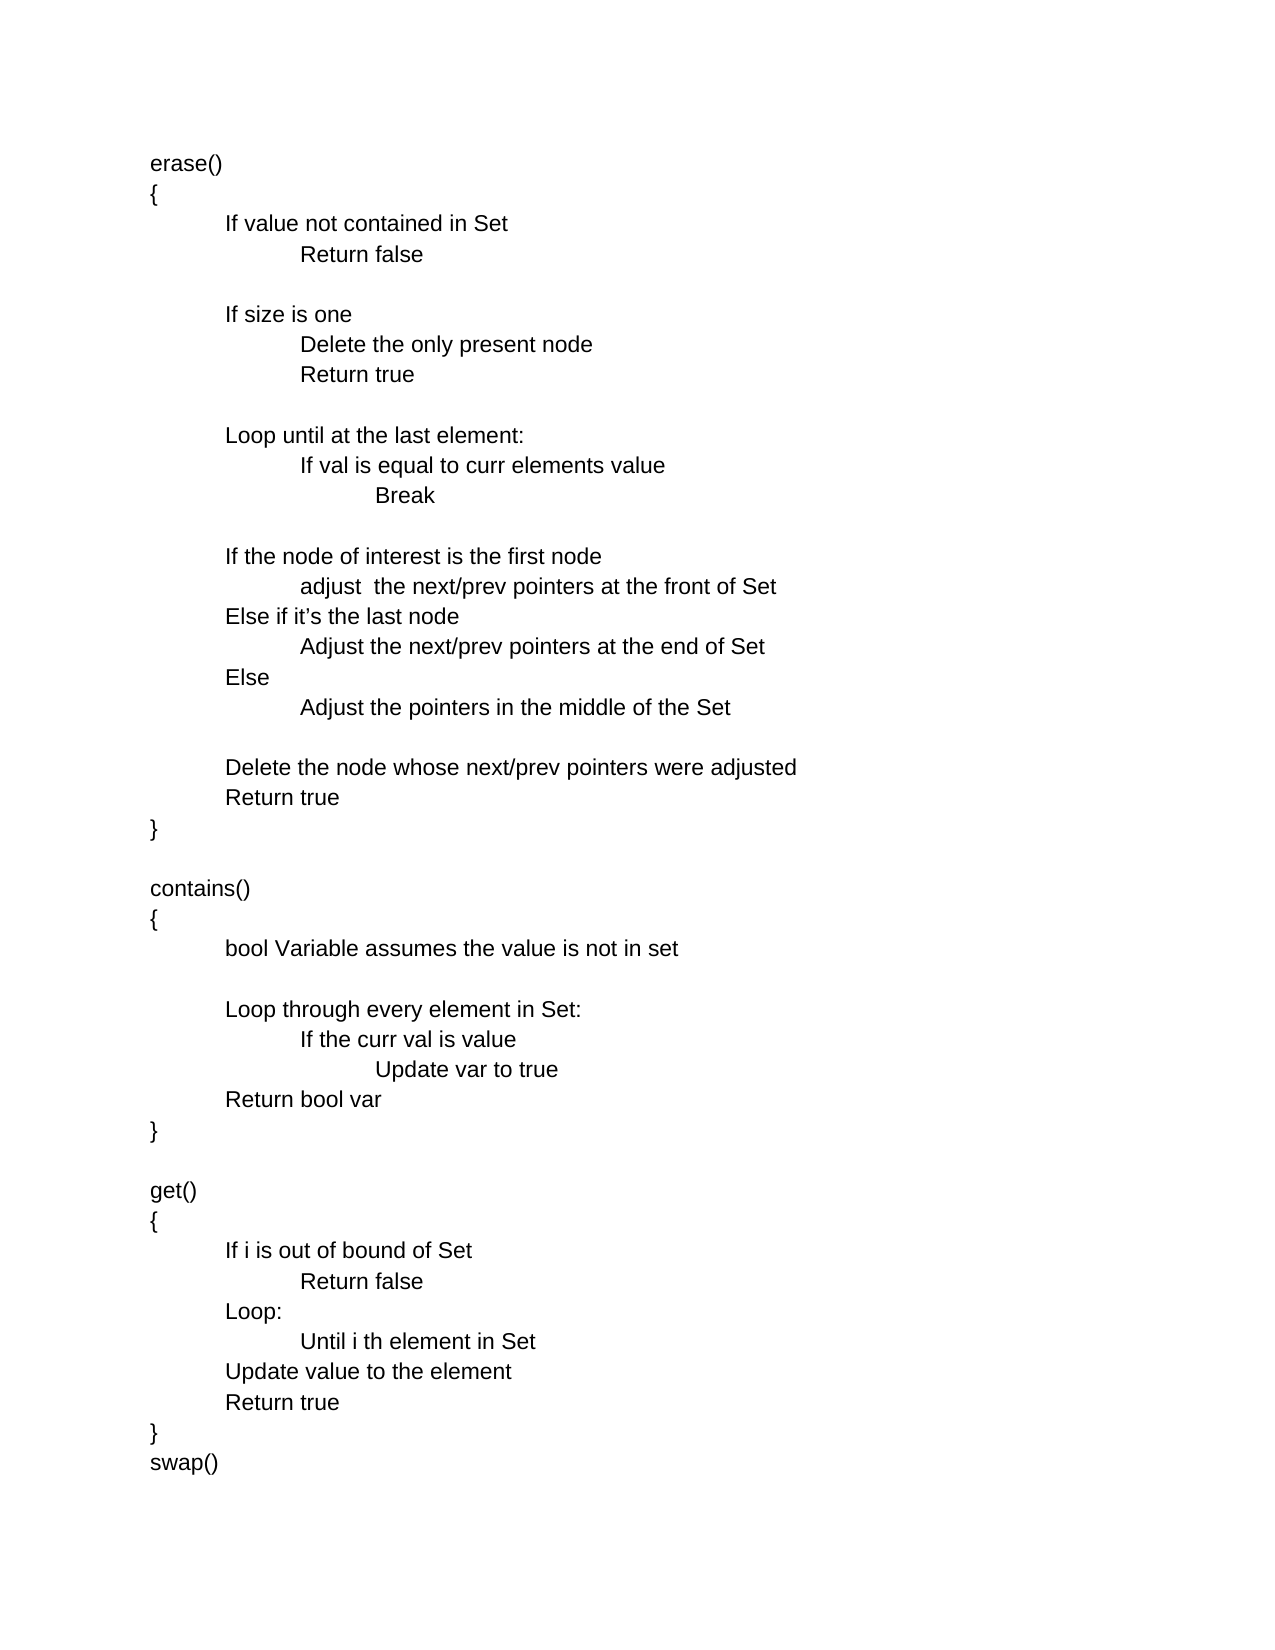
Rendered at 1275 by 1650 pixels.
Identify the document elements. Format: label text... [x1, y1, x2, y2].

text { [150, 180, 1125, 207]
text Return true [150, 784, 1125, 811]
text Break [150, 482, 1125, 509]
text } [150, 1419, 1125, 1445]
text Return false [150, 1268, 1125, 1294]
text { [150, 905, 1125, 932]
text Delete the node whose next/prev pointers were adjusted [150, 754, 1125, 781]
text Update var to true [150, 1056, 1125, 1083]
text Loop through every element in Set: [150, 996, 1125, 1022]
text Delete the only present node [150, 331, 1125, 358]
text { [150, 1207, 1125, 1234]
text If value not contained in Set [150, 210, 1125, 237]
text swap() [150, 1449, 1125, 1475]
text If i is out of bound of Set [150, 1237, 1125, 1264]
text erase() [150, 150, 1125, 176]
text Else if it’s the last node [150, 603, 1125, 629]
text get() [150, 1177, 1125, 1203]
text Loop until at the last element: [150, 422, 1125, 448]
text Return true [150, 361, 1125, 388]
text contains() [150, 875, 1125, 901]
text } [150, 1117, 1125, 1143]
text } [150, 814, 1125, 841]
text If the curr val is value [150, 1026, 1125, 1052]
text Adjust the pointers in the middle of the Set [150, 694, 1125, 720]
text bool Variable assumes the value is not in set [150, 935, 1125, 962]
text Adjust the next/prev pointers at the end of Set [150, 633, 1125, 660]
text If size is one [150, 301, 1125, 327]
text Loop: [150, 1298, 1125, 1324]
text Update value to the element [150, 1358, 1125, 1385]
text Return true [150, 1388, 1125, 1415]
text If val is equal to curr elements value [150, 452, 1125, 478]
text If the node of interest is the first node [150, 543, 1125, 569]
text Else [150, 663, 1125, 690]
text Return bool var [225, 1086, 1125, 1113]
text Until i th element in Set [150, 1328, 1125, 1354]
text Return false [150, 241, 1125, 267]
text adjust the next/prev pointers at the front of Set [150, 573, 1125, 599]
